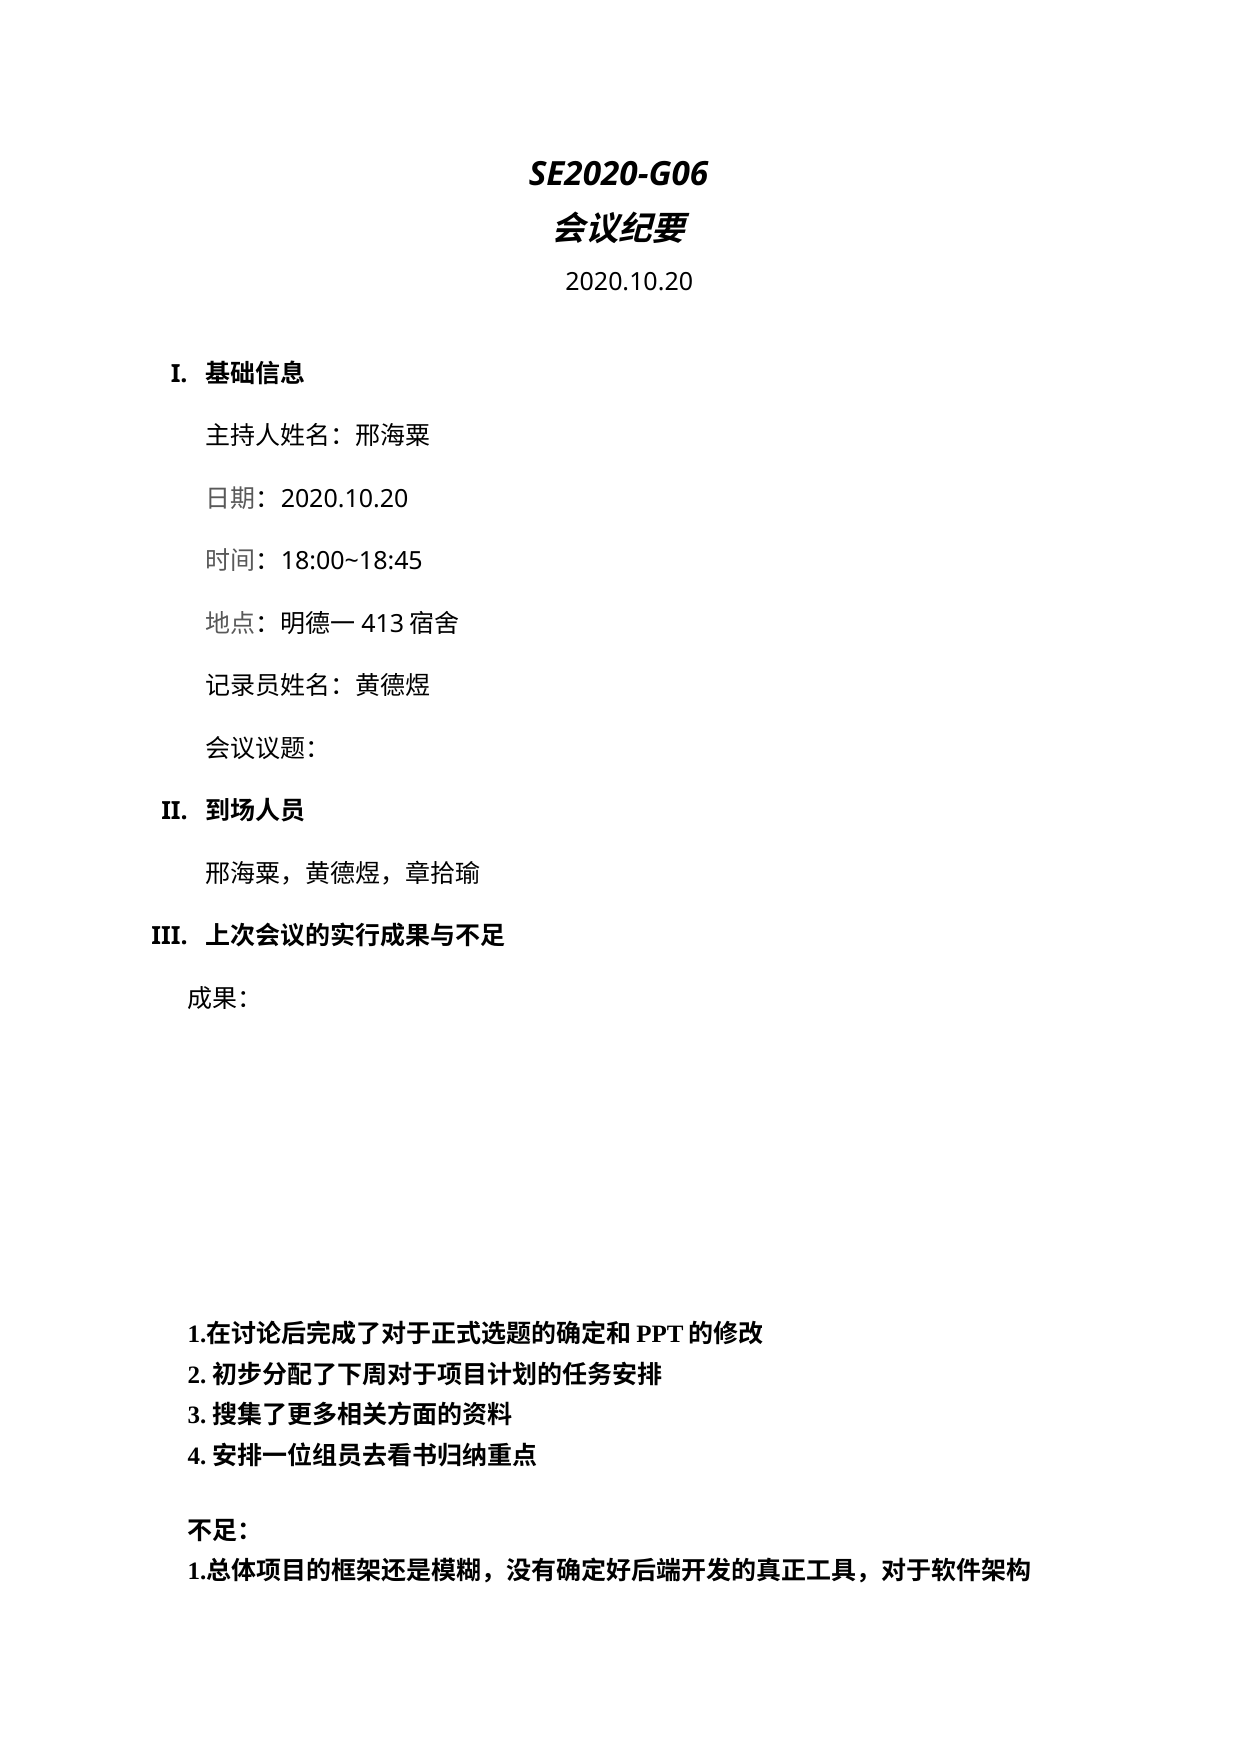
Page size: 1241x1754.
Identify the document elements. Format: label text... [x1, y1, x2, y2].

list 邢海粟，黄德煜，章拾瑜 [206, 853, 1053, 889]
text 记录员姓名：黄德煜 [206, 666, 1053, 702]
subtitle SE2020-G06 [187, 150, 1053, 195]
list 上次会议的实行成果与不足 [187, 916, 1053, 952]
text 会议议题： [206, 728, 1053, 764]
text 2020.10.20 [206, 264, 1053, 298]
text ：18:00~18:45 [206, 541, 1053, 577]
text ：邢海粟 [206, 416, 1053, 452]
text ：明德一 413宿舍 [206, 603, 1053, 639]
list 成果： [187, 978, 1053, 1014]
text ：2020.10.20 [206, 478, 1053, 514]
list 基础信息 [187, 353, 1053, 389]
list 到场人员 [187, 791, 1053, 827]
